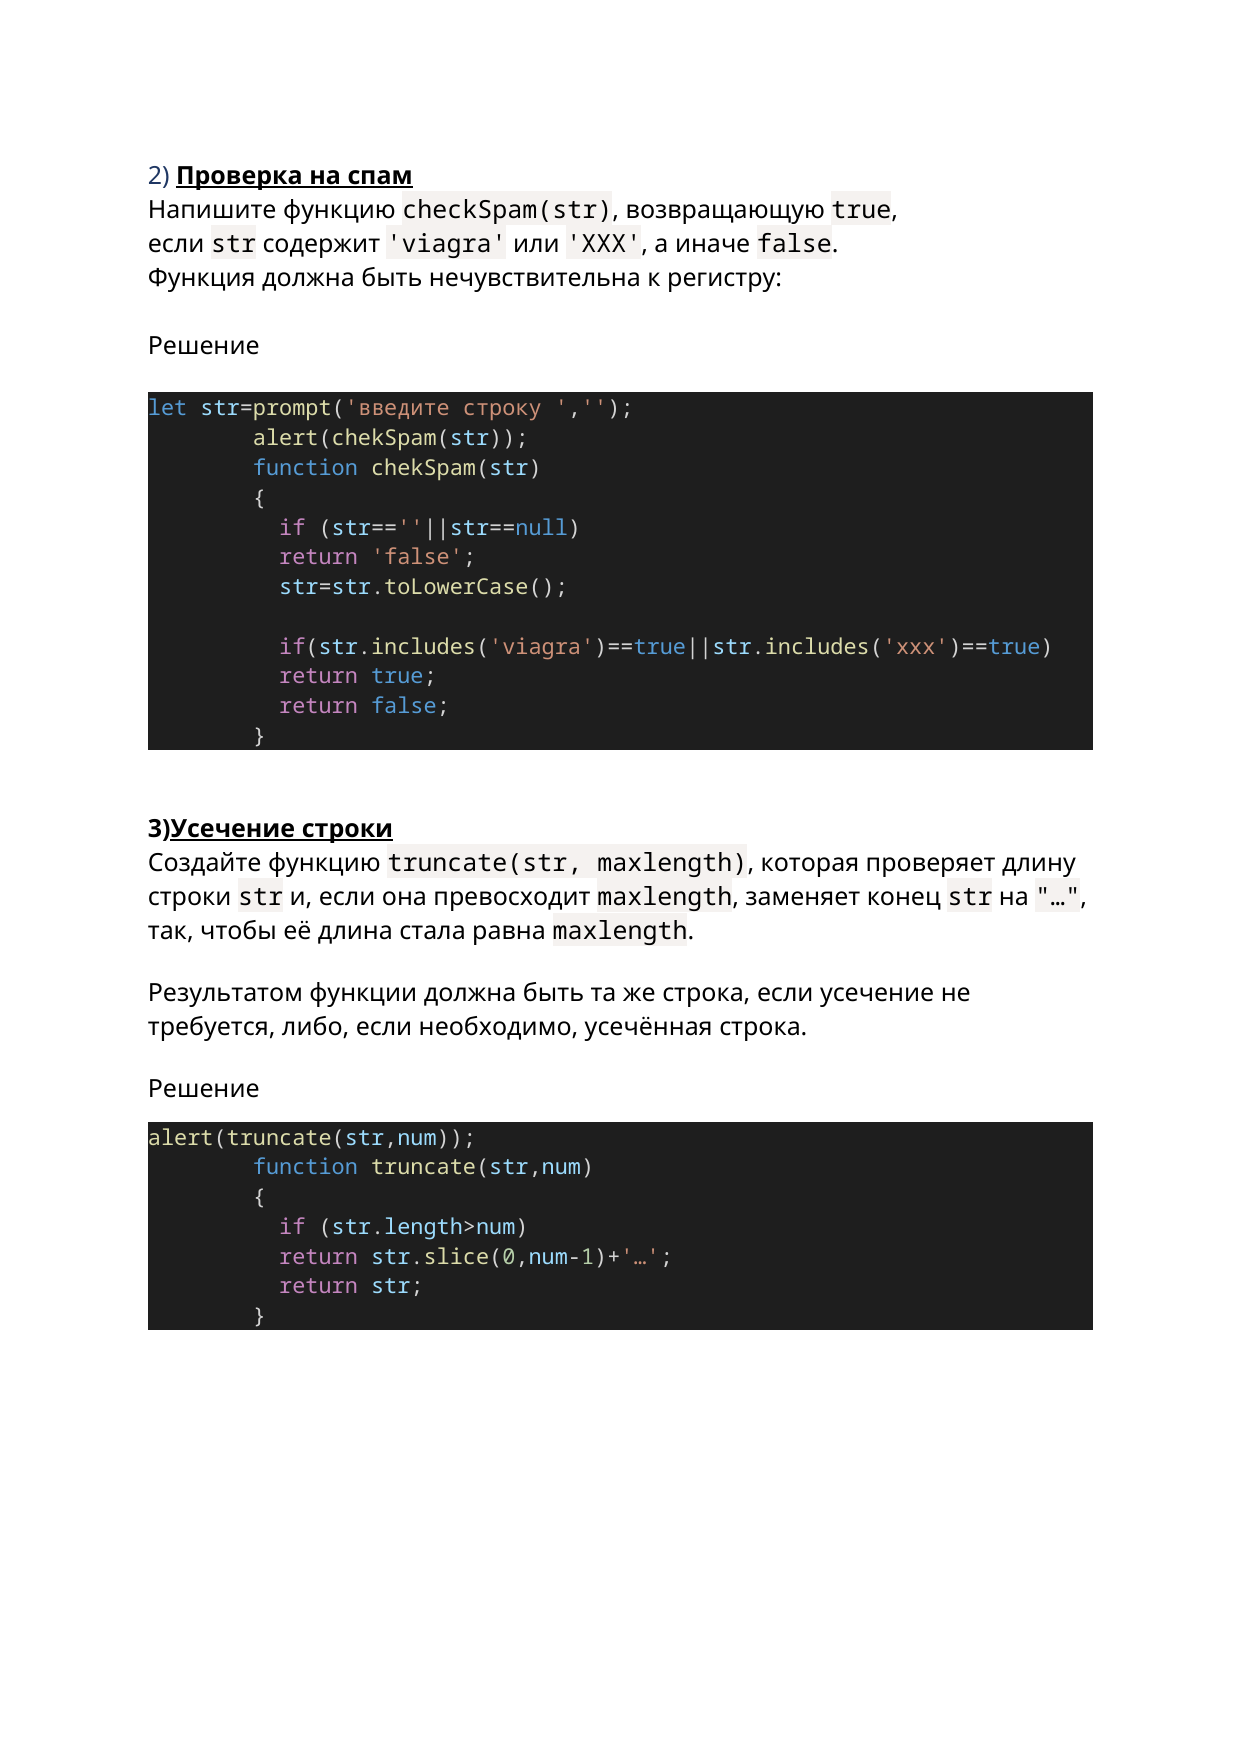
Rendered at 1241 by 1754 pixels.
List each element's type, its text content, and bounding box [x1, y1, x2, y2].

subtitle 2) Проверка на спам [148, 148, 1093, 191]
text Создайте функцию truncate(str, maxlength), которая проверяет длину строки str и, если она превосходит maxlength, заменяет конец str на "…", так, чтобы её длина стала равна maxlength. [148, 844, 1093, 946]
text } [148, 720, 1093, 750]
text alert(truncate(str,num)); [148, 1122, 1093, 1151]
text Результатом функции должна быть та же строка, если усечение не требуется, либо, если необходимо, усечённая строка. [148, 974, 1093, 1043]
text { [148, 1181, 1093, 1211]
text return false; [148, 690, 1093, 720]
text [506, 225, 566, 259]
text } [148, 1300, 1093, 1330]
text Напишите функцию checkSpam(str), возвращающую true, если str содержит 'viagra' или 'XXX', а иначе false. [148, 191, 402, 259]
text return true; [148, 660, 1093, 690]
text if (str==''||str==null) [148, 511, 1093, 541]
text if (str.length>num) [148, 1211, 1093, 1241]
text if(str.includes('viagra')==true||str.includes('xxx')==true) [148, 631, 1093, 660]
text function chekSpam(str) [148, 452, 1093, 482]
text return 'false'; [148, 541, 1093, 571]
text Напишите функцию checkSpam(str), возвращающую true, если str содержит 'viagra' или 'XXX', а иначе false. [832, 191, 1093, 259]
text 3)Усечение строки [148, 801, 1093, 844]
text return str; [148, 1271, 1093, 1300]
text return str.slice(0,num-1)+'…'; [148, 1241, 1093, 1271]
text alert(chekSpam(str)); [148, 422, 1093, 452]
text Функция должна быть нечувствительна к регистру: [148, 259, 1093, 293]
text Решение [148, 328, 1093, 362]
text let str=prompt('введите строку ',''); [148, 392, 1093, 422]
text Решение [148, 1071, 1093, 1105]
text { [148, 482, 1093, 511]
text Напишите функцию checkSpam(str), возвращающую true, если str содержит 'viagra' или 'XXX', а иначе false. [612, 191, 831, 259]
text function truncate(str,num) [148, 1151, 1093, 1181]
text str=str.toLowerCase(); [148, 571, 1093, 601]
